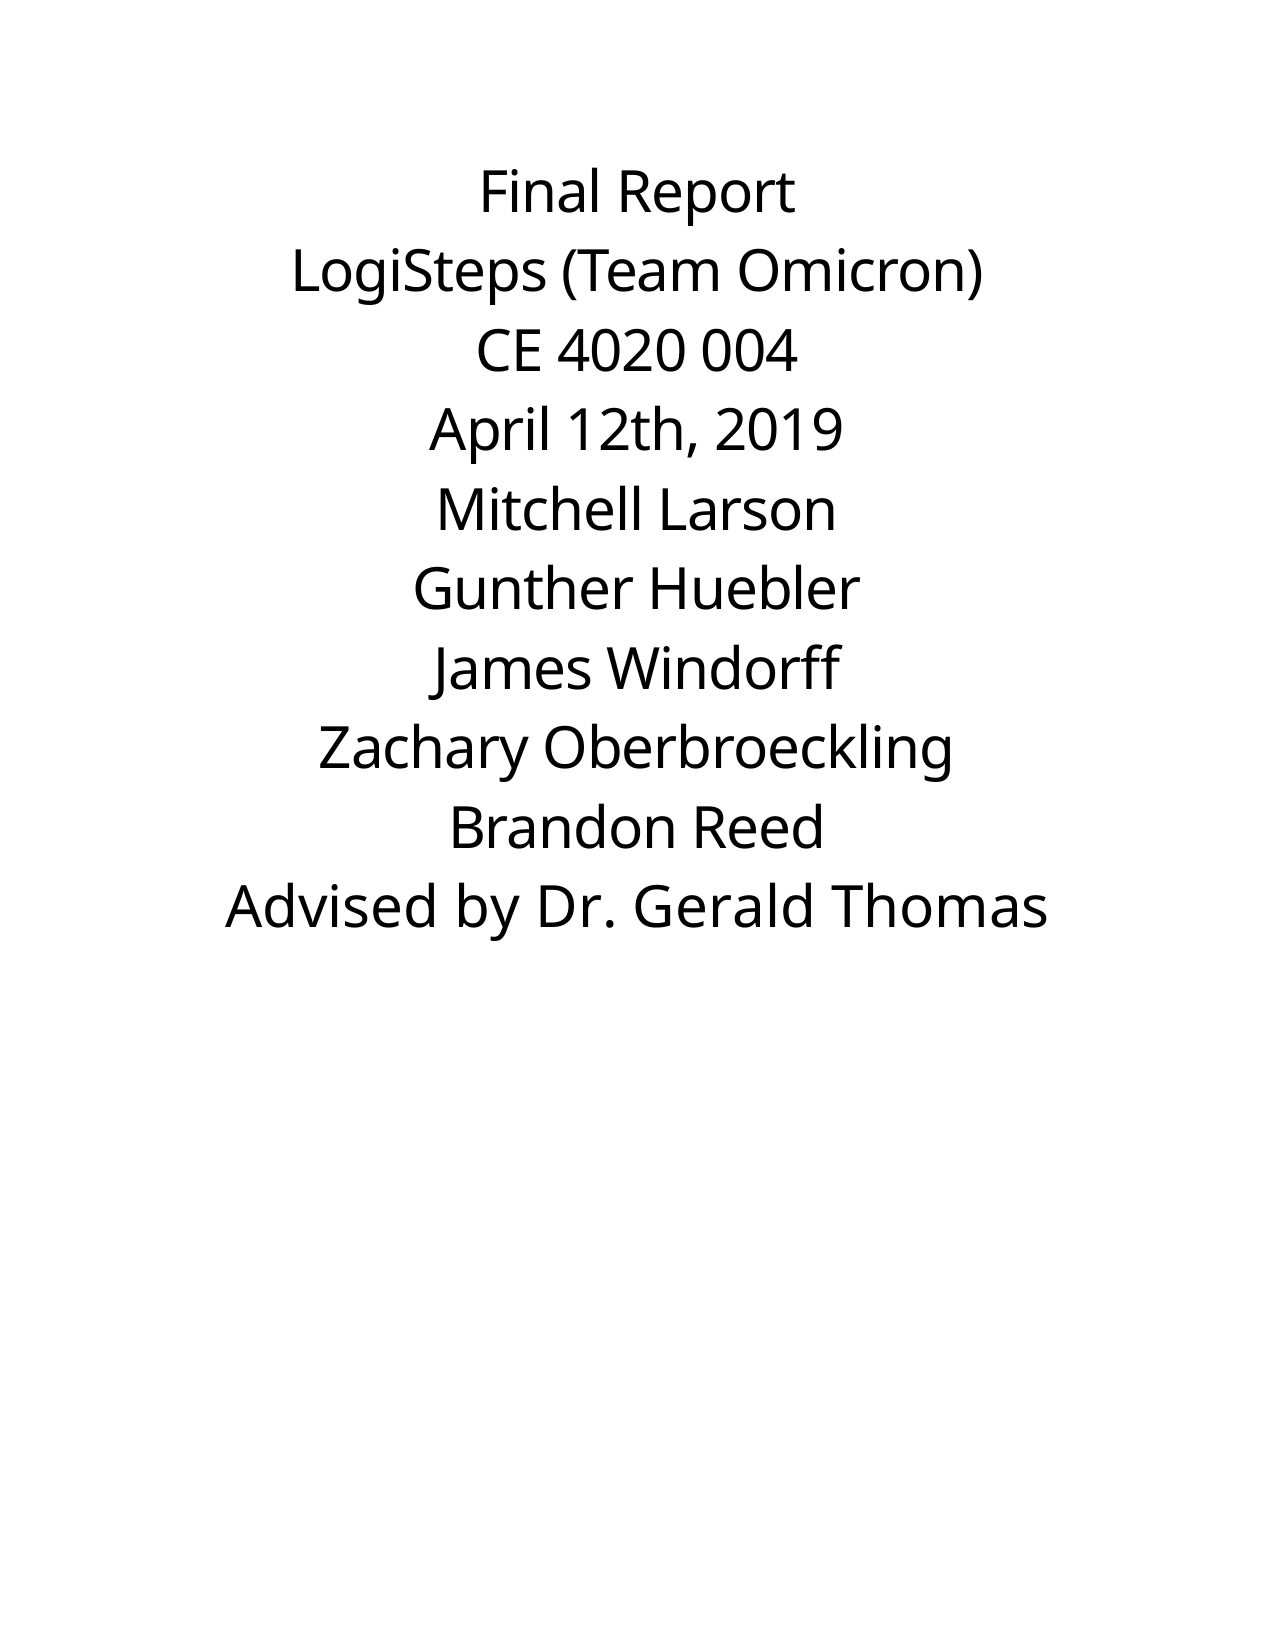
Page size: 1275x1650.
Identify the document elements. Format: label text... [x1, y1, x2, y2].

title Zachary Oberbroeckling [150, 706, 1125, 786]
title Mitchell Larson [150, 468, 1125, 547]
title James Windorff [150, 627, 1125, 706]
title April 12th, 2019 [150, 388, 1125, 468]
title Final Report [150, 150, 1125, 229]
title Brandon Reed [150, 786, 1125, 865]
text Advised by Dr. Gerald Thomas [150, 865, 1125, 945]
title Gunther Huebler [150, 547, 1125, 627]
title LogiSteps (Team Omicron) [150, 229, 1125, 309]
title CE 4020 004 [150, 309, 1125, 388]
